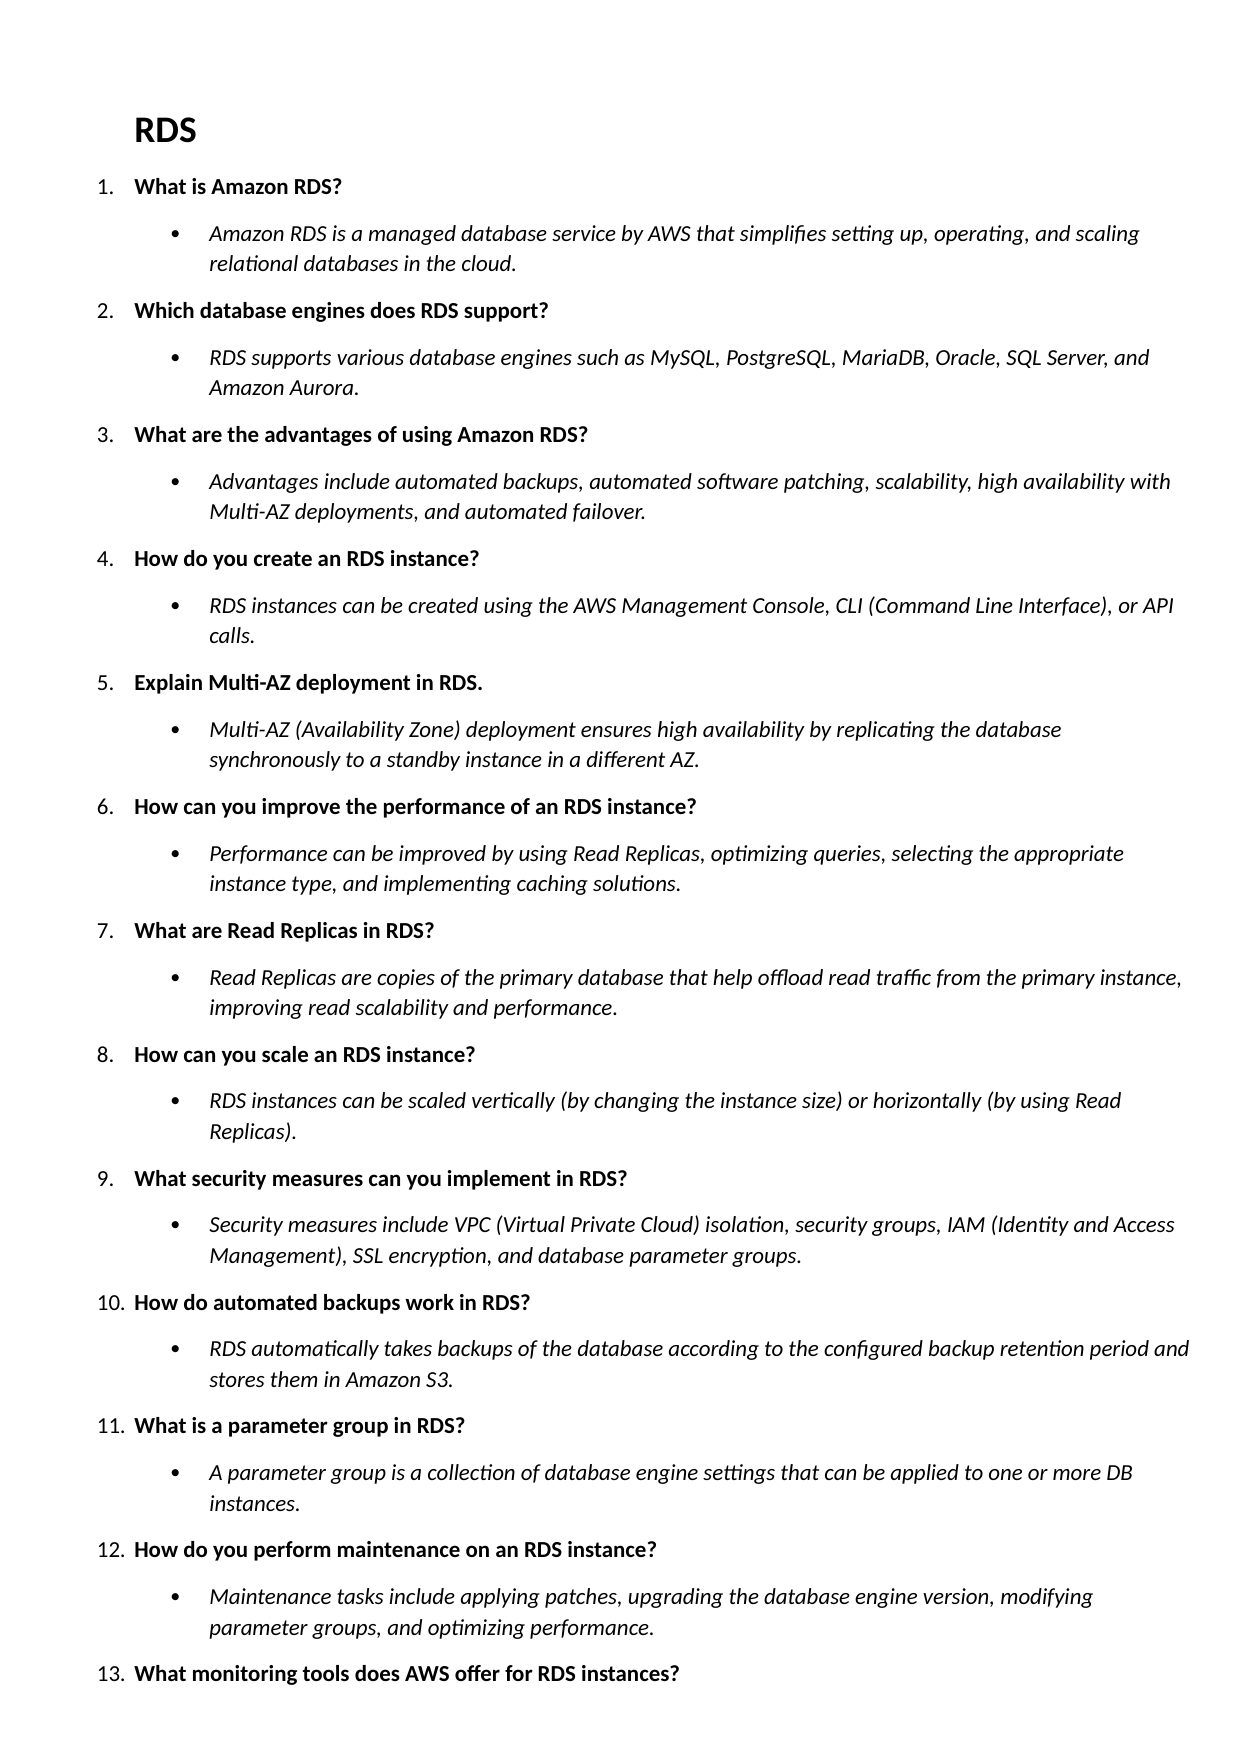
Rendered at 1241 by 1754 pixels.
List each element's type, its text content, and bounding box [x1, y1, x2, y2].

list RDS instances can be scaled vertically (by changing the instance size) or horizontally (by using Read Replicas). [172, 1087, 1196, 1145]
list What is a parameter group in RDS? [97, 1412, 1196, 1440]
list RDS supports various database engines such as MySQL, PostgreSQL, MariaDB, Oracle, SQL Server, and Amazon Aurora. [172, 343, 1196, 401]
list What is Amazon RDS? [97, 172, 1196, 200]
list A parameter group is a collection of database engine settings that can be applied to one or more DB instances. [172, 1458, 1196, 1517]
list How can you improve the performance of an RDS instance? [97, 792, 1196, 820]
list What are Read Replicas in RDS? [97, 916, 1196, 944]
list Advantages include automated backups, automated software patching, scalability, high availability with Multi-AZ deployments, and automated failover. [172, 467, 1196, 525]
list Read Replicas are copies of the primary database that help offload read traffic from the primary instance, improving read scalability and performance. [172, 963, 1196, 1021]
list RDS instances can be created using the AWS Management Console, CLI (Command Line Interface), or API calls. [172, 591, 1196, 649]
list Explain Multi-AZ deployment in RDS. [97, 668, 1196, 696]
list Amazon RDS is a managed database service by AWS that simplifies setting up, operating, and scaling relational databases in the cloud. [172, 219, 1196, 277]
list Multi-AZ (Availability Zone) deployment ensures high availability by replicating the database synchronously to a standby instance in a different AZ. [172, 715, 1196, 773]
list RDS automatically takes backups of the database according to the configured backup retention period and stores them in Amazon S3. [172, 1334, 1196, 1393]
list Maintenance tasks include applying patches, upgrading the database engine version, modifying parameter groups, and optimizing performance. [172, 1582, 1196, 1641]
list How do you create an RDS instance? [97, 544, 1196, 572]
text RDS [134, 106, 1196, 152]
list Which database engines does RDS support? [97, 296, 1196, 324]
list How do automated backups work in RDS? [97, 1288, 1196, 1316]
list What are the advantages of using Amazon RDS? [97, 420, 1196, 448]
list What security measures can you implement in RDS? [97, 1164, 1196, 1192]
list What monitoring tools does AWS offer for RDS instances? [97, 1659, 1196, 1688]
list How do you perform maintenance on an RDS instance? [97, 1536, 1196, 1564]
list How can you scale an RDS instance? [97, 1040, 1196, 1068]
list Security measures include VPC (Virtual Private Cloud) isolation, security groups, IAM (Identity and Access Management), SSL encryption, and database parameter groups. [172, 1211, 1196, 1269]
list Performance can be improved by using Read Replicas, optimizing queries, selecting the appropriate instance type, and implementing caching solutions. [172, 839, 1196, 897]
